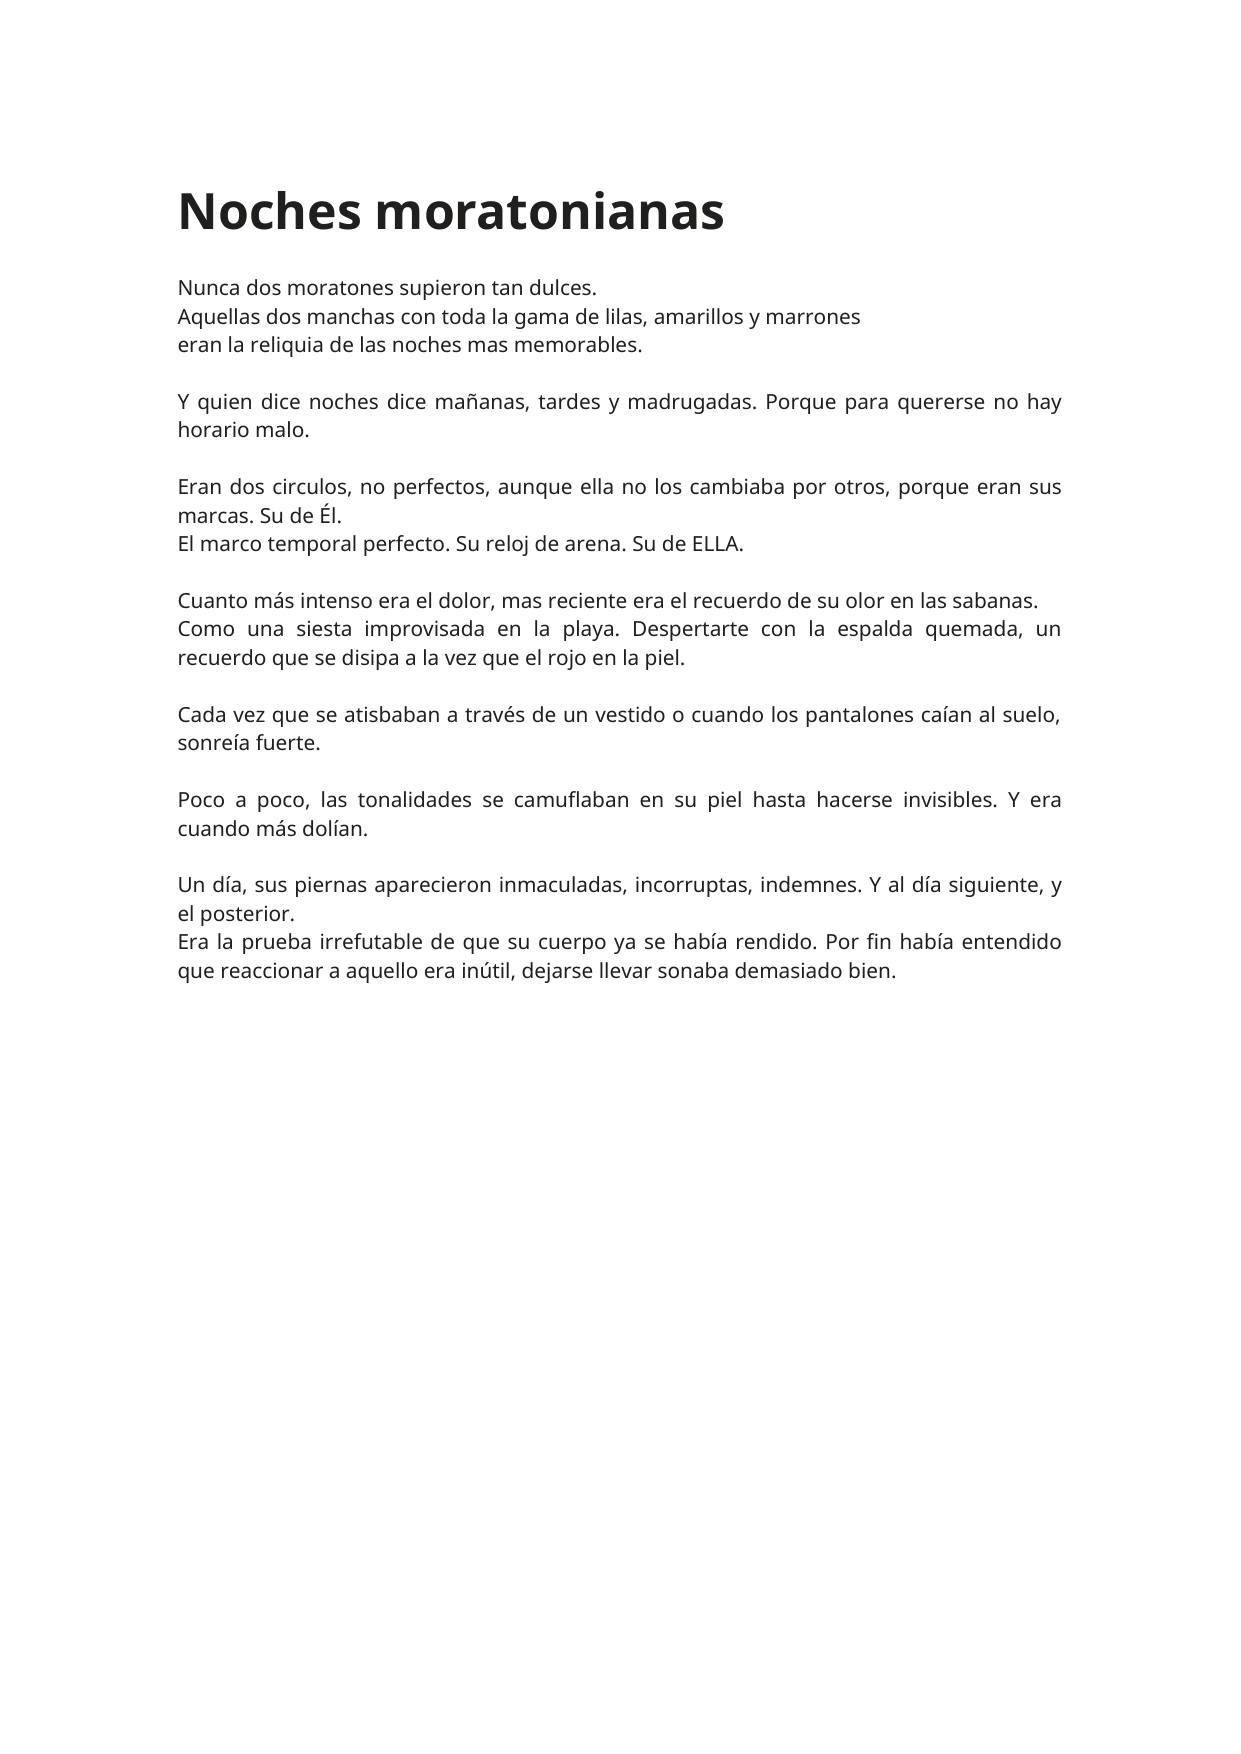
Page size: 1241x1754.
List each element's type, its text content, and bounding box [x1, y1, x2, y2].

text Un día, sus piernas aparecieron inmaculadas, incorruptas, indemnes. Y al día siguiente, y el posterior. [177, 871, 1063, 927]
text Noches moratonianas [177, 148, 1063, 244]
text Cada vez que se atisbaban a través de un vestido o cuando los pantalones caían al suelo, sonreía fuerte. [177, 700, 1063, 757]
text El marco temporal perfecto. Su reloj de arena. Su de ELLA. [177, 529, 1063, 558]
text Y quien dice noches dice mañanas, tardes y madrugadas. Porque para quererse no hay horario malo. [177, 387, 1063, 444]
text Nunca dos moratones supieron tan dulces. [177, 273, 1063, 302]
text eran la reliquia de las noches mas memorables. [177, 330, 1063, 359]
text Aquellas dos manchas con toda la gama de lilas, amarillos y marrones [177, 302, 1063, 330]
text Como una siesta improvisada en la playa. Despertarte con la espalda quemada, un recuerdo que se disipa a la vez que el rojo en la piel. [177, 614, 1063, 671]
text Eran dos circulos, no perfectos, aunque ella no los cambiaba por otros, porque eran sus marcas. Su de Él. [177, 472, 1063, 529]
text Era la prueba irrefutable de que su cuerpo ya se había rendido. Por fin había entendido que reaccionar a aquello era inútil, dejarse llevar sonaba demasiado bien. [177, 927, 1063, 984]
text Cuanto más intenso era el dolor, mas reciente era el recuerdo de su olor en las sabanas. [177, 586, 1063, 614]
text Poco a poco, las tonalidades se camuflaban en su piel hasta hacerse invisibles. Y era cuando más dolían. [177, 785, 1063, 842]
